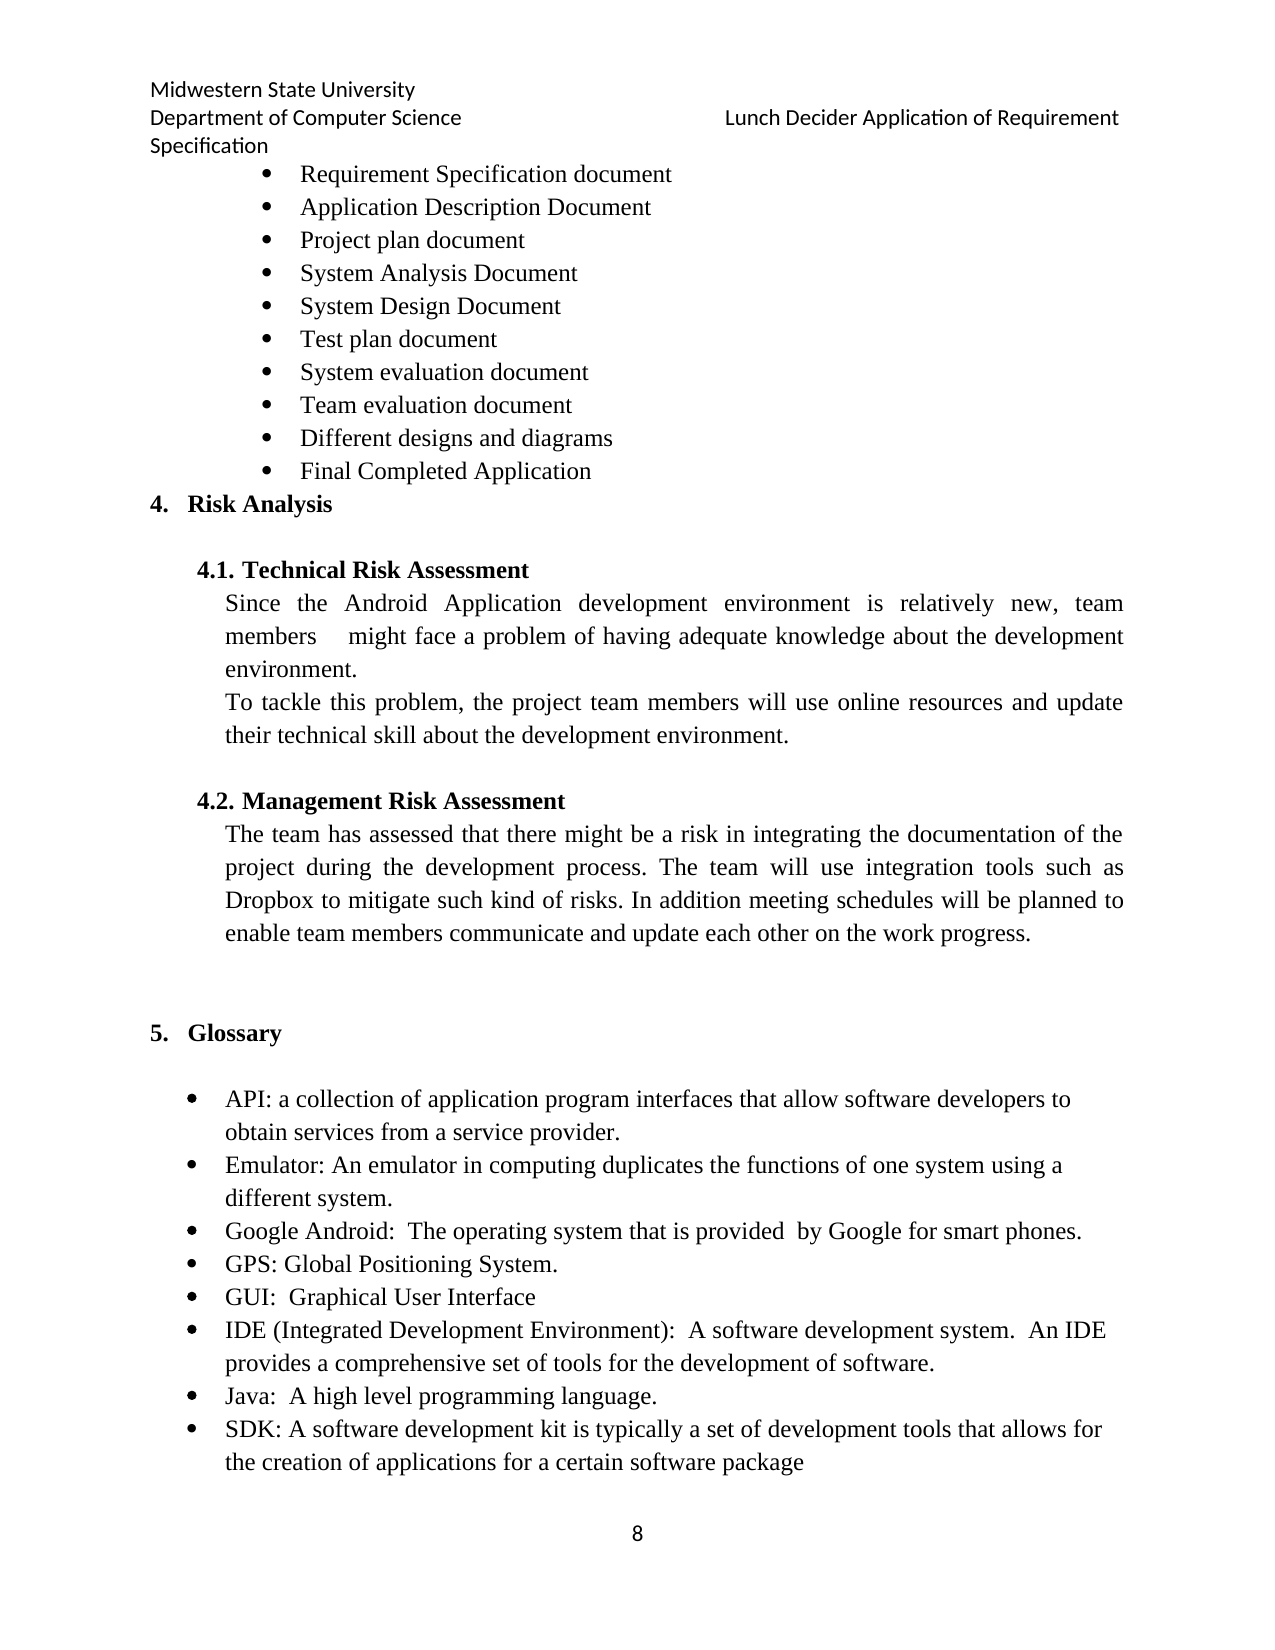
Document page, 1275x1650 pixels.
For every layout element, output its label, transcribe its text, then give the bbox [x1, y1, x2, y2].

list Final Completed Application [262, 456, 1125, 485]
list GUI: Graphical User Interface [187, 1282, 1125, 1311]
list Technical Risk Assessment [197, 555, 1125, 584]
list Emulator: An emulator in computing duplicates the functions of one system using a different system. [187, 1150, 1125, 1211]
list SDK: A software development kit is typically a set of development tools that allows for the creation of applications for a certain software package [187, 1414, 1125, 1476]
list Management Risk Assessment [197, 786, 1125, 815]
list The team has assessed that there might be a risk in integrating the documentation of the project during the development process. The team will use integration tools such as Dropbox to mitigate such kind of risks. In addition meeting schedules will be planned to enable team members communicate and update each other on the work progress. [225, 819, 1125, 947]
list GPS: Global Positioning System. [187, 1249, 1125, 1277]
list Java: A high level programming language. [187, 1381, 1125, 1409]
list Requirement Specification document [262, 159, 1125, 188]
list Test plan document [262, 324, 1125, 353]
list Glossary [150, 1018, 1125, 1046]
list Team evaluation document [262, 390, 1125, 419]
list Risk Analysis [150, 489, 1125, 518]
list Since the Android Application development environment is relatively new, team members might face a problem of having adequate knowledge about the development environment. [225, 588, 1125, 683]
list Project plan document [262, 225, 1125, 254]
list System evaluation document [262, 357, 1125, 386]
list To tackle this problem, the project team members will use online resources and update their technical skill about the development environment. [225, 687, 1125, 749]
list IDE (Integrated Development Environment): A software development system. An IDE provides a comprehensive set of tools for the development of software. [187, 1315, 1125, 1377]
list Google Android: The operating system that is provided by Google for smart phones. [187, 1216, 1125, 1244]
list System Analysis Document [262, 258, 1125, 287]
list Different designs and diagrams [262, 423, 1125, 452]
list System Design Document [262, 291, 1125, 320]
list API: a collection of application program interfaces that allow software developers to obtain services from a service provider. [187, 1084, 1125, 1145]
list Application Description Document [262, 192, 1125, 221]
